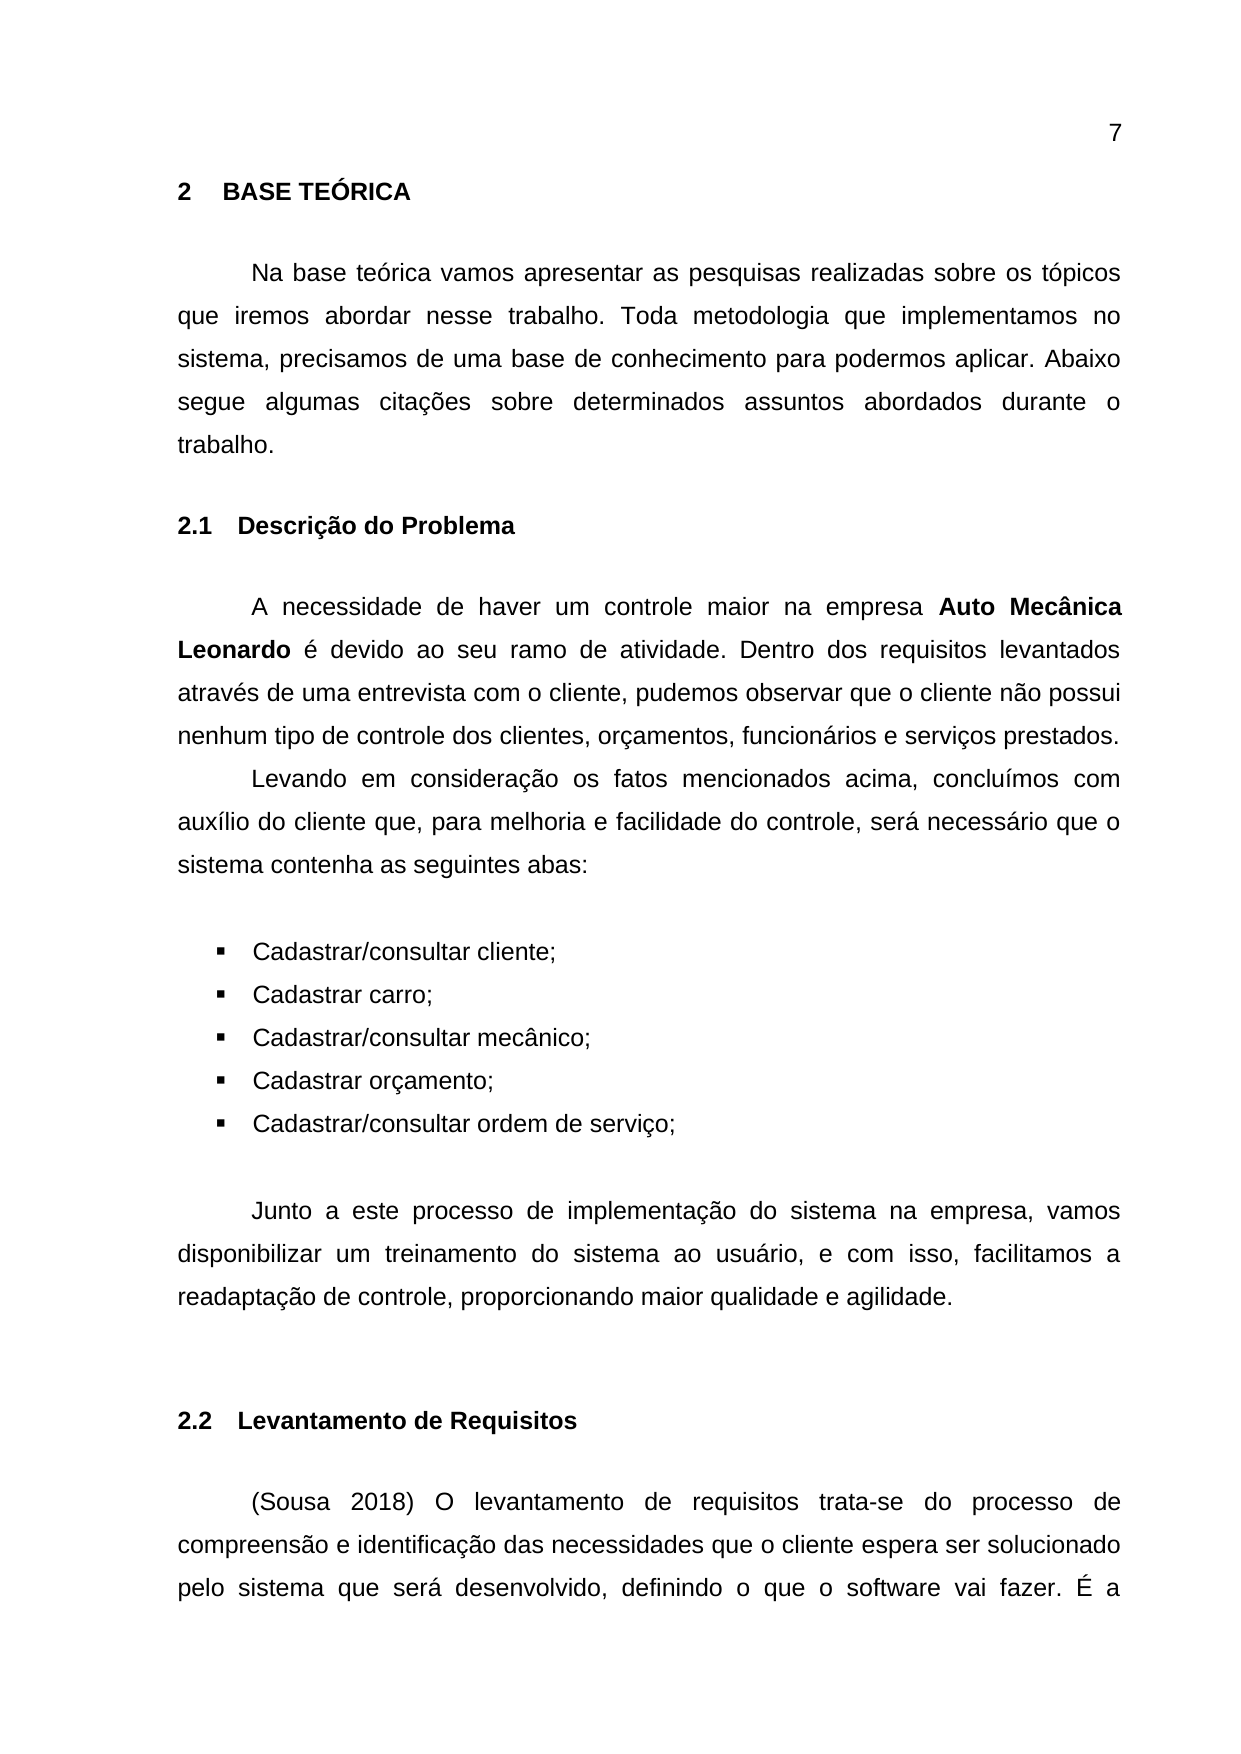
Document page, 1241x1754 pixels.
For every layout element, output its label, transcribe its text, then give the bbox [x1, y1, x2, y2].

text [177, 1486, 1122, 1601]
list Cadastrar/consultar ordem de serviço; [215, 1109, 1122, 1138]
text Junto a este processo de implementação do sistema na empresa, vamos disponibilizar um treinamento do sistema ao usuário, e com isso, facilitamos a readaptação de controle, proporcionando maior qualidade e agilidade. [177, 1196, 1122, 1311]
list Cadastrar/consultar mecânico; [215, 1023, 1122, 1052]
text Levando em consideração os fatos mencionados acima, concluímos com auxílio do cliente que, para melhoria e facilidade do controle, será necessário que o sistema contenha as seguintes abas: [177, 764, 1122, 879]
subtitle Base teórica [177, 177, 1122, 206]
text Na base teórica vamos apresentar as pesquisas realizadas sobre os tópicos que iremos abordar nesse trabalho. Toda metodologia que implementamos no sistema, precisamos de uma base de conhecimento para podermos aplicar. Abaixo segue algumas citações sobre determinados assuntos abordados durante o trabalho. [177, 258, 1122, 459]
list Cadastrar carro; [215, 980, 1122, 1009]
subtitle Descrição do Problema [177, 511, 1122, 540]
list Cadastrar/consultar cliente; [215, 937, 1122, 965]
list Cadastrar orçamento; [215, 1066, 1122, 1095]
subtitle Levantamento de Requisitos [177, 1406, 1122, 1434]
text A necessidade de haver um controle maior na empresa Auto Mecânica Leonardo é devido ao seu ramo de atividade. Dentro dos requisitos levantados através de uma entrevista com o cliente, pudemos observar que o cliente não possui nenhum tipo de controle dos clientes, orçamentos, funcionários e serviços prestados. [177, 592, 1122, 750]
